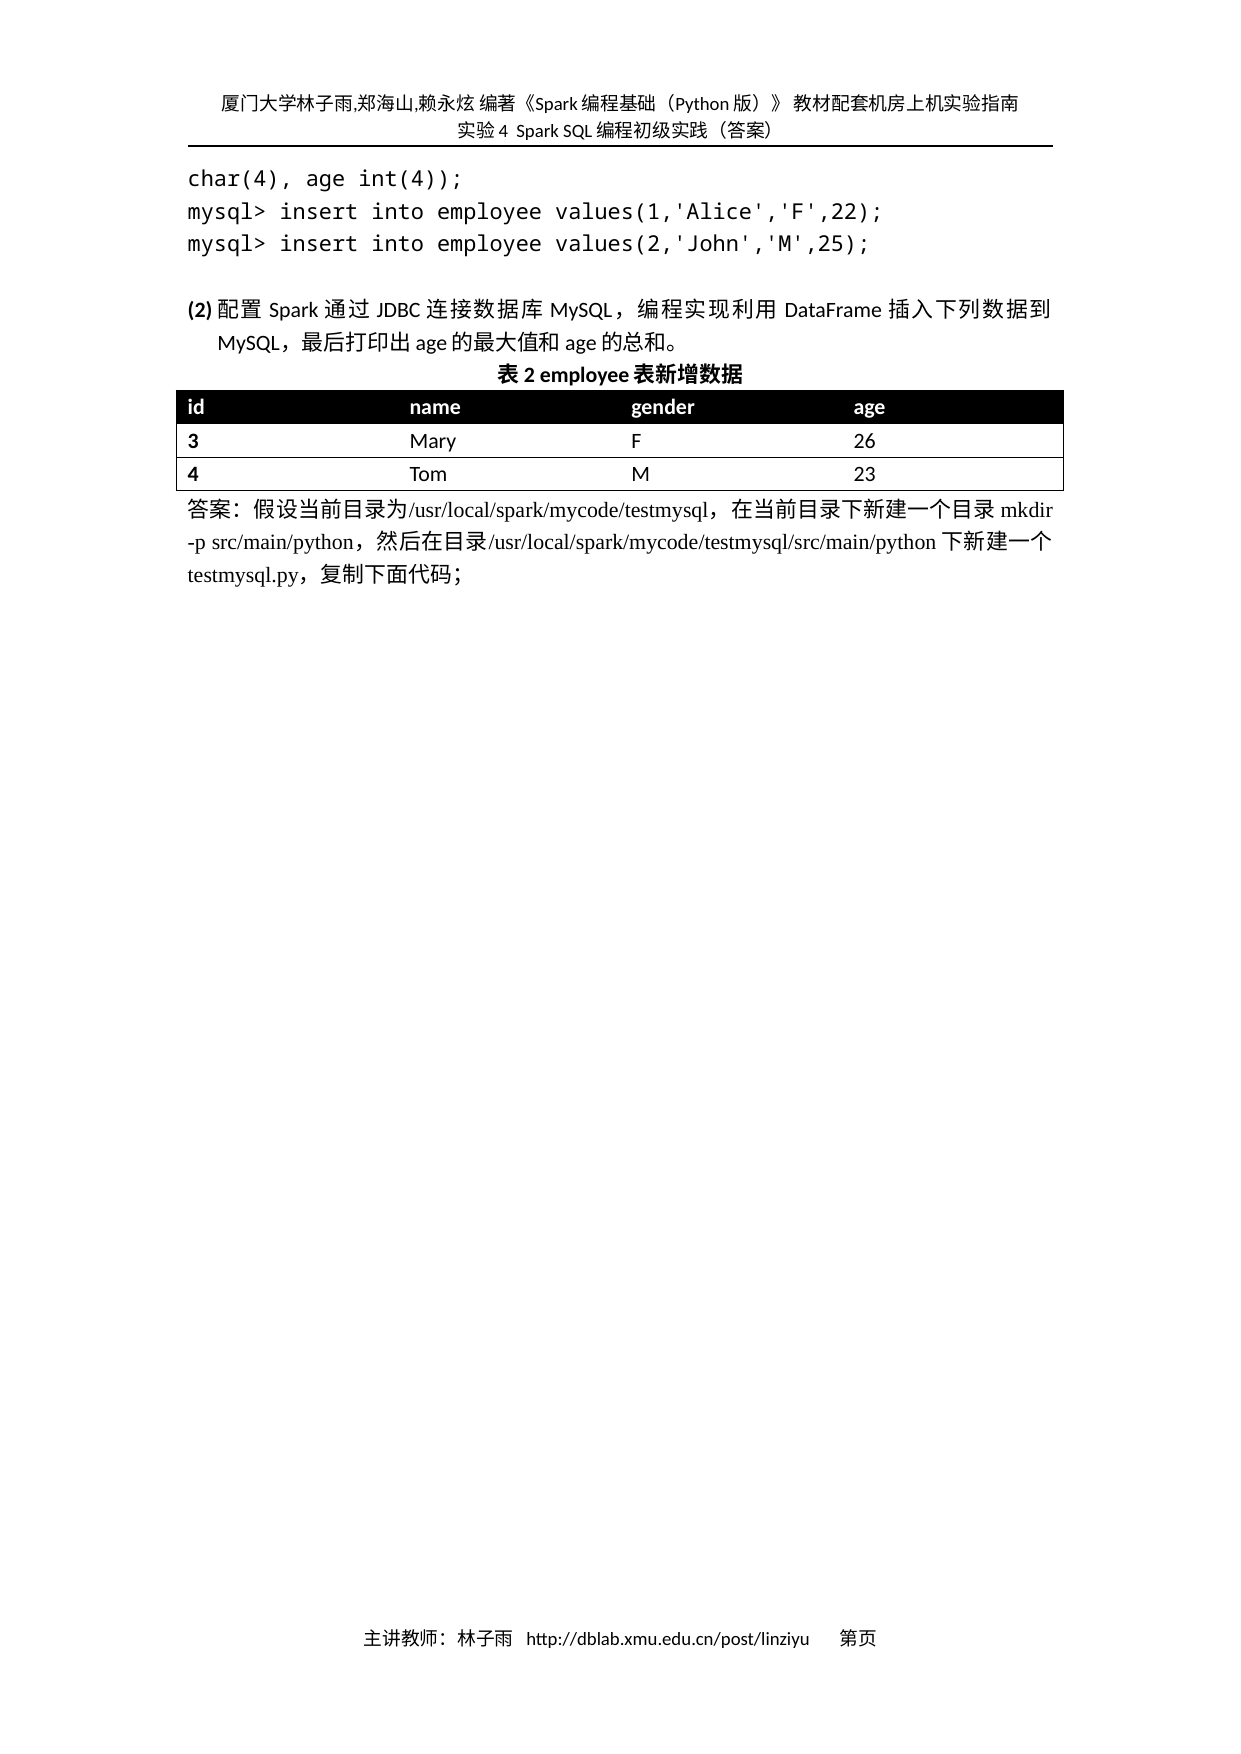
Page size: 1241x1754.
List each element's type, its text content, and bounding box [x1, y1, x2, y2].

table_cell 23 [842, 458, 1063, 490]
list 配置Spark通过JDBC连接数据库MySQL，编程实现利用DataFrame插入下列数据到MySQL，最后打印出age的最大值和age的总和。 [187, 292, 1053, 357]
table_cell Mary [398, 424, 620, 457]
text mysql> insert into employee values(1,'Alice','F',22); [187, 194, 1053, 227]
table_cell 3 [177, 424, 398, 457]
text mysql> insert into employee values(2,'John','M',25); [187, 227, 1053, 259]
table_cell 26 [842, 424, 1063, 457]
table_header age [842, 391, 1063, 423]
table_cell F [620, 424, 842, 457]
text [187, 162, 1053, 194]
table_cell M [620, 458, 842, 490]
table_cell Tom [398, 458, 620, 490]
table_header id [177, 391, 398, 423]
table_header name [398, 391, 620, 423]
table_cell 4 [177, 458, 398, 490]
text 表2 employee表新增数据 [187, 357, 1053, 389]
text 答案：假设当前目录为/usr/local/spark/mycode/testmysql，在当前目录下新建一个目录mkdir -p src/main/python，然后在目录/usr/local/spark/mycode/testmysql/src/main/python下新建一个testmysql.py，复制下面代码； [187, 491, 1053, 589]
table_header gender [620, 391, 842, 423]
